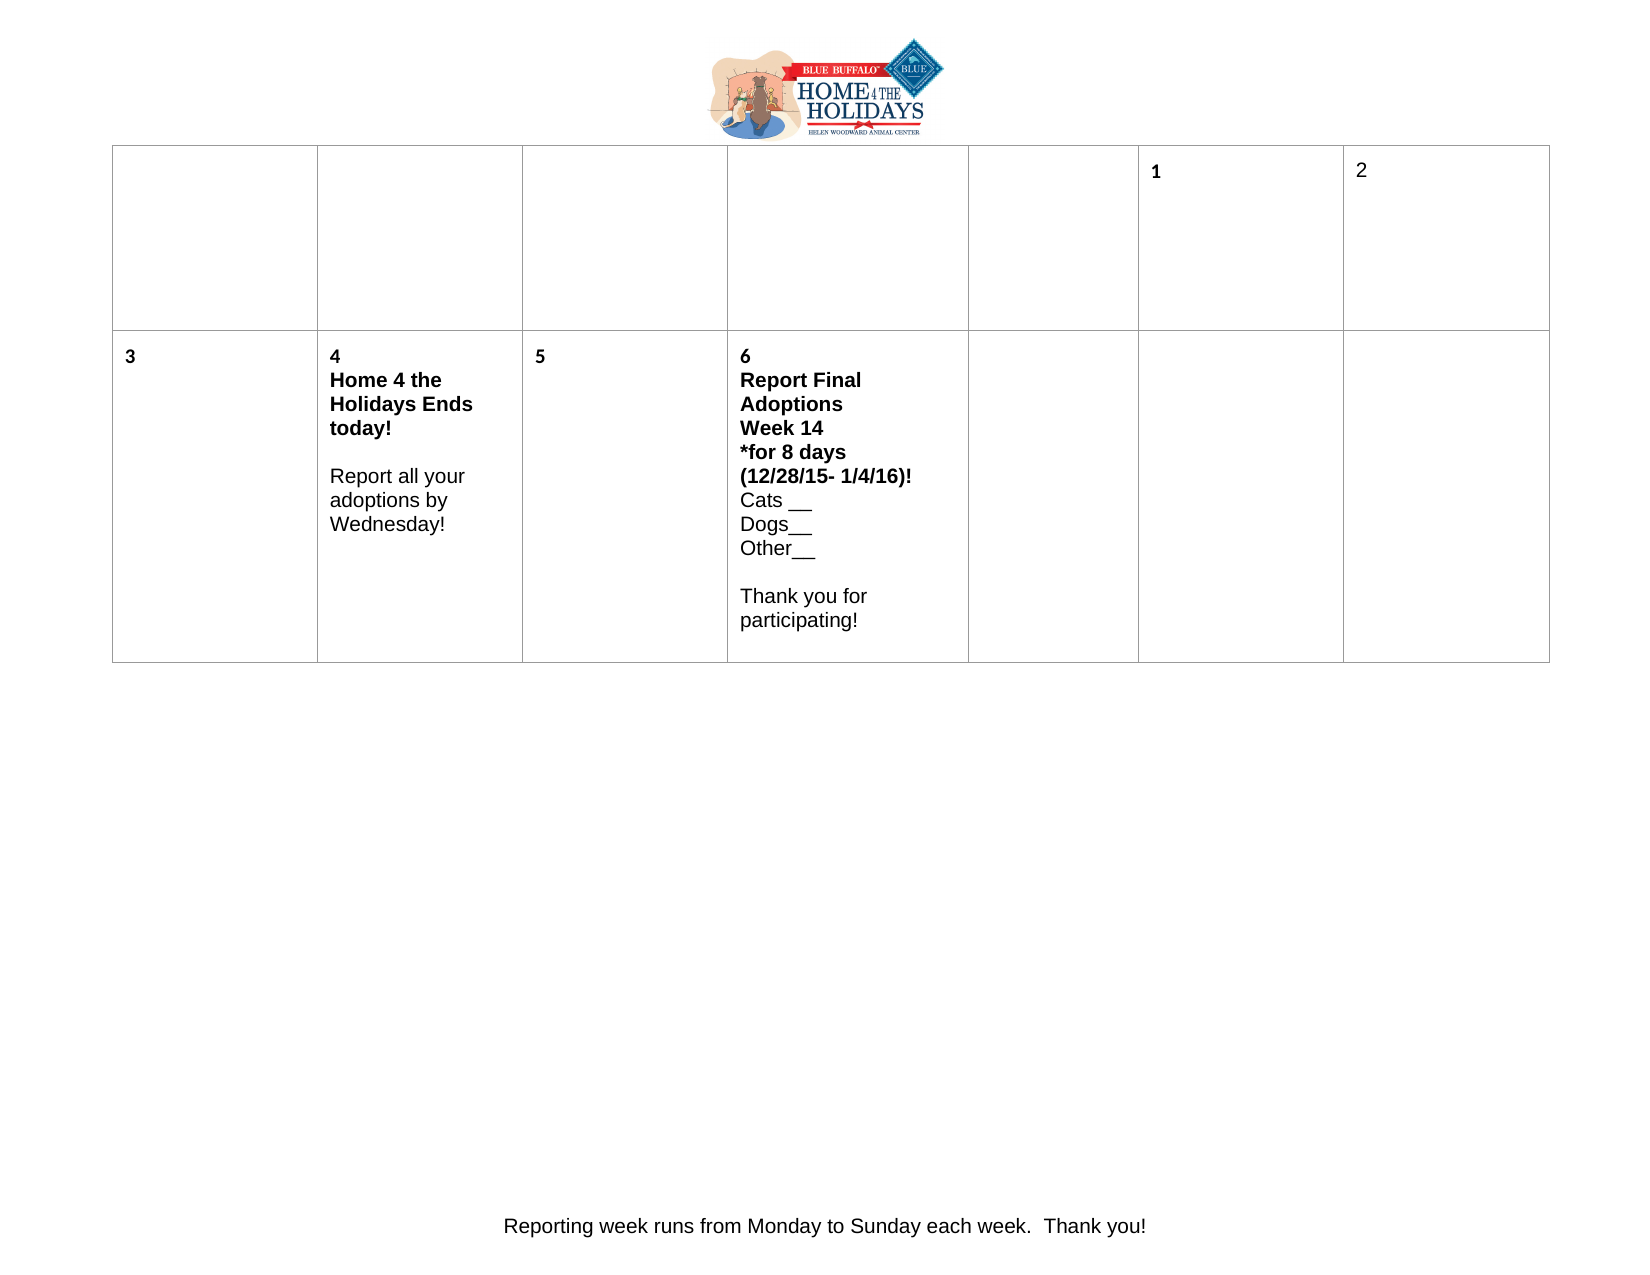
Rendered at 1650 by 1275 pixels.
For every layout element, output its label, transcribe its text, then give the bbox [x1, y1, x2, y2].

table_cell [969, 331, 1138, 662]
table_cell 3 [113, 331, 317, 662]
table_cell [1344, 331, 1549, 662]
picture [704, 37, 946, 145]
table_cell [113, 146, 317, 330]
table_cell [969, 146, 1138, 330]
table_cell 1 [1139, 146, 1343, 330]
table_cell [728, 146, 968, 330]
table_cell [523, 146, 727, 330]
table_cell 5 [523, 331, 727, 662]
table_cell 4 Home 4 the Holidays Ends today! Report all your adoptions by Wednesday! [318, 331, 522, 662]
table_cell [1139, 331, 1343, 662]
table_cell [318, 146, 522, 330]
table_cell 6 Report Final Adoptions Week 14 *for 8 days (12/28/15- 1/4/16)! Cats __ Dogs__ Other__ Thank you for participating! [728, 331, 968, 662]
table_cell 2 [1344, 146, 1549, 330]
